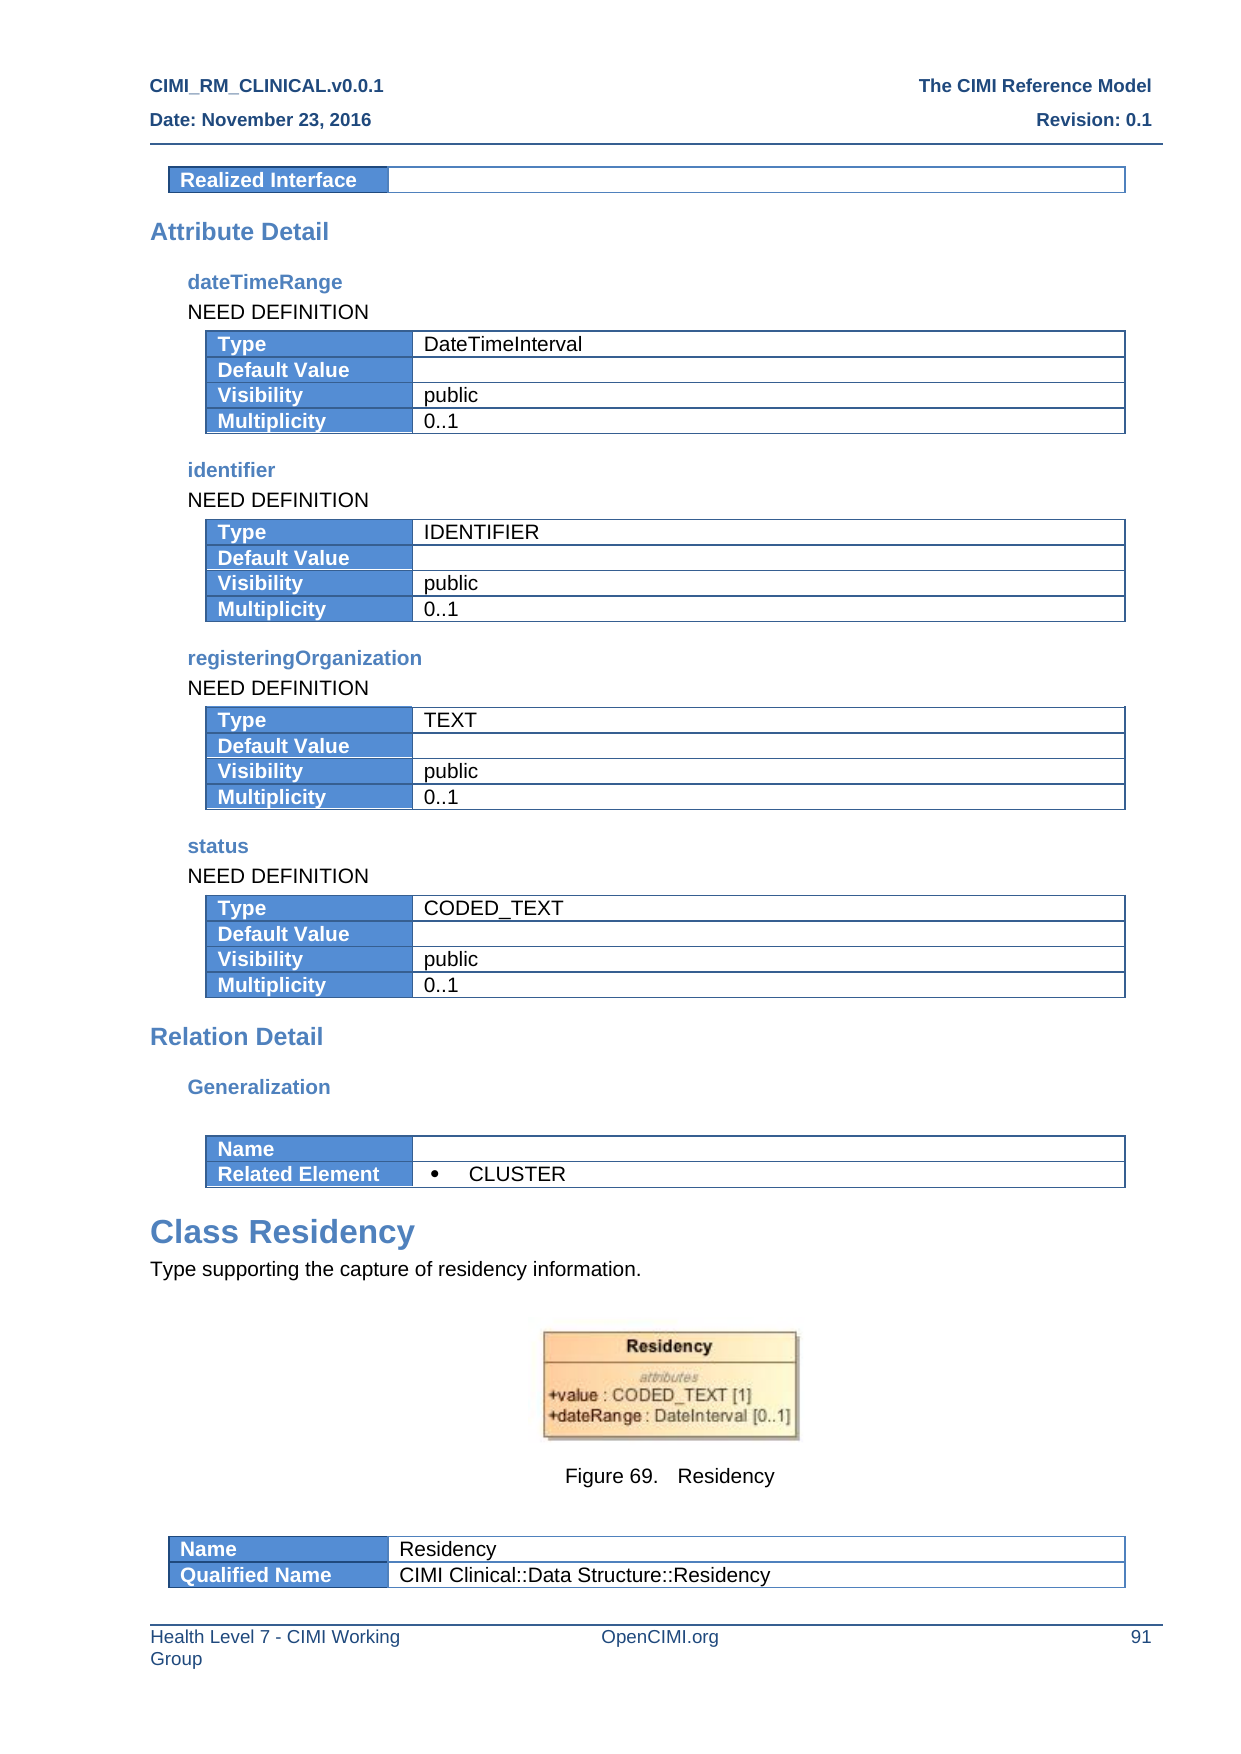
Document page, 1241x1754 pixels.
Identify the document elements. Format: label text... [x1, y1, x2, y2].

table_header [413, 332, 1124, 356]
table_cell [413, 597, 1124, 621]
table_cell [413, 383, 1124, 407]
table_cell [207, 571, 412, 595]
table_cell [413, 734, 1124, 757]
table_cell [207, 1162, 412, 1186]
picture [528, 1317, 811, 1452]
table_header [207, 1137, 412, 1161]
subtitle identifier [150, 458, 1152, 482]
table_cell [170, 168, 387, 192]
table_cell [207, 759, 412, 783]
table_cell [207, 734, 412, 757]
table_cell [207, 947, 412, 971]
text NEED DEFINITION [187, 488, 1152, 512]
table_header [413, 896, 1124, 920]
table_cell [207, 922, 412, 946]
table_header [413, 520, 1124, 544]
subtitle Relation Detail [150, 1022, 1152, 1051]
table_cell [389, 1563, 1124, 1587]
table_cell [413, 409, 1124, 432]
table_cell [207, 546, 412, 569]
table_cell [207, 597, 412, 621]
subtitle status [150, 834, 1152, 858]
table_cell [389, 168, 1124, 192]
subtitle Class Residency [150, 1212, 1152, 1250]
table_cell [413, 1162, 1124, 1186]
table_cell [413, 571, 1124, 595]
subtitle Generalization [150, 1075, 1152, 1099]
text Residency [187, 1464, 1152, 1488]
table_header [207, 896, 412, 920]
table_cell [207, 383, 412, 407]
text NEED DEFINITION [187, 864, 1152, 888]
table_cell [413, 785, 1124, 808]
text NEED DEFINITION [187, 676, 1152, 700]
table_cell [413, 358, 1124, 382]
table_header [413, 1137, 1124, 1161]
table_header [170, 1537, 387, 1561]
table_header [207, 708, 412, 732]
subtitle registeringOrganization [150, 646, 1152, 670]
text NEED DEFINITION [187, 300, 1152, 324]
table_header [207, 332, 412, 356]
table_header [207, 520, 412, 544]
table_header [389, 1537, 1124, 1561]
subtitle Attribute Detail [150, 217, 1152, 246]
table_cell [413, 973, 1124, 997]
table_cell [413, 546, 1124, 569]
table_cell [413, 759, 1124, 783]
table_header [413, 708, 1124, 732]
subtitle dateTimeRange [150, 270, 1152, 294]
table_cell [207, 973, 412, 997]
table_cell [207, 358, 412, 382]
text Type supporting the capture of residency information. [150, 1257, 1152, 1281]
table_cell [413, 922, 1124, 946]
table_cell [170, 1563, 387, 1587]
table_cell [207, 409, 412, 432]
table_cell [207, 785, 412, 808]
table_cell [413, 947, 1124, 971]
